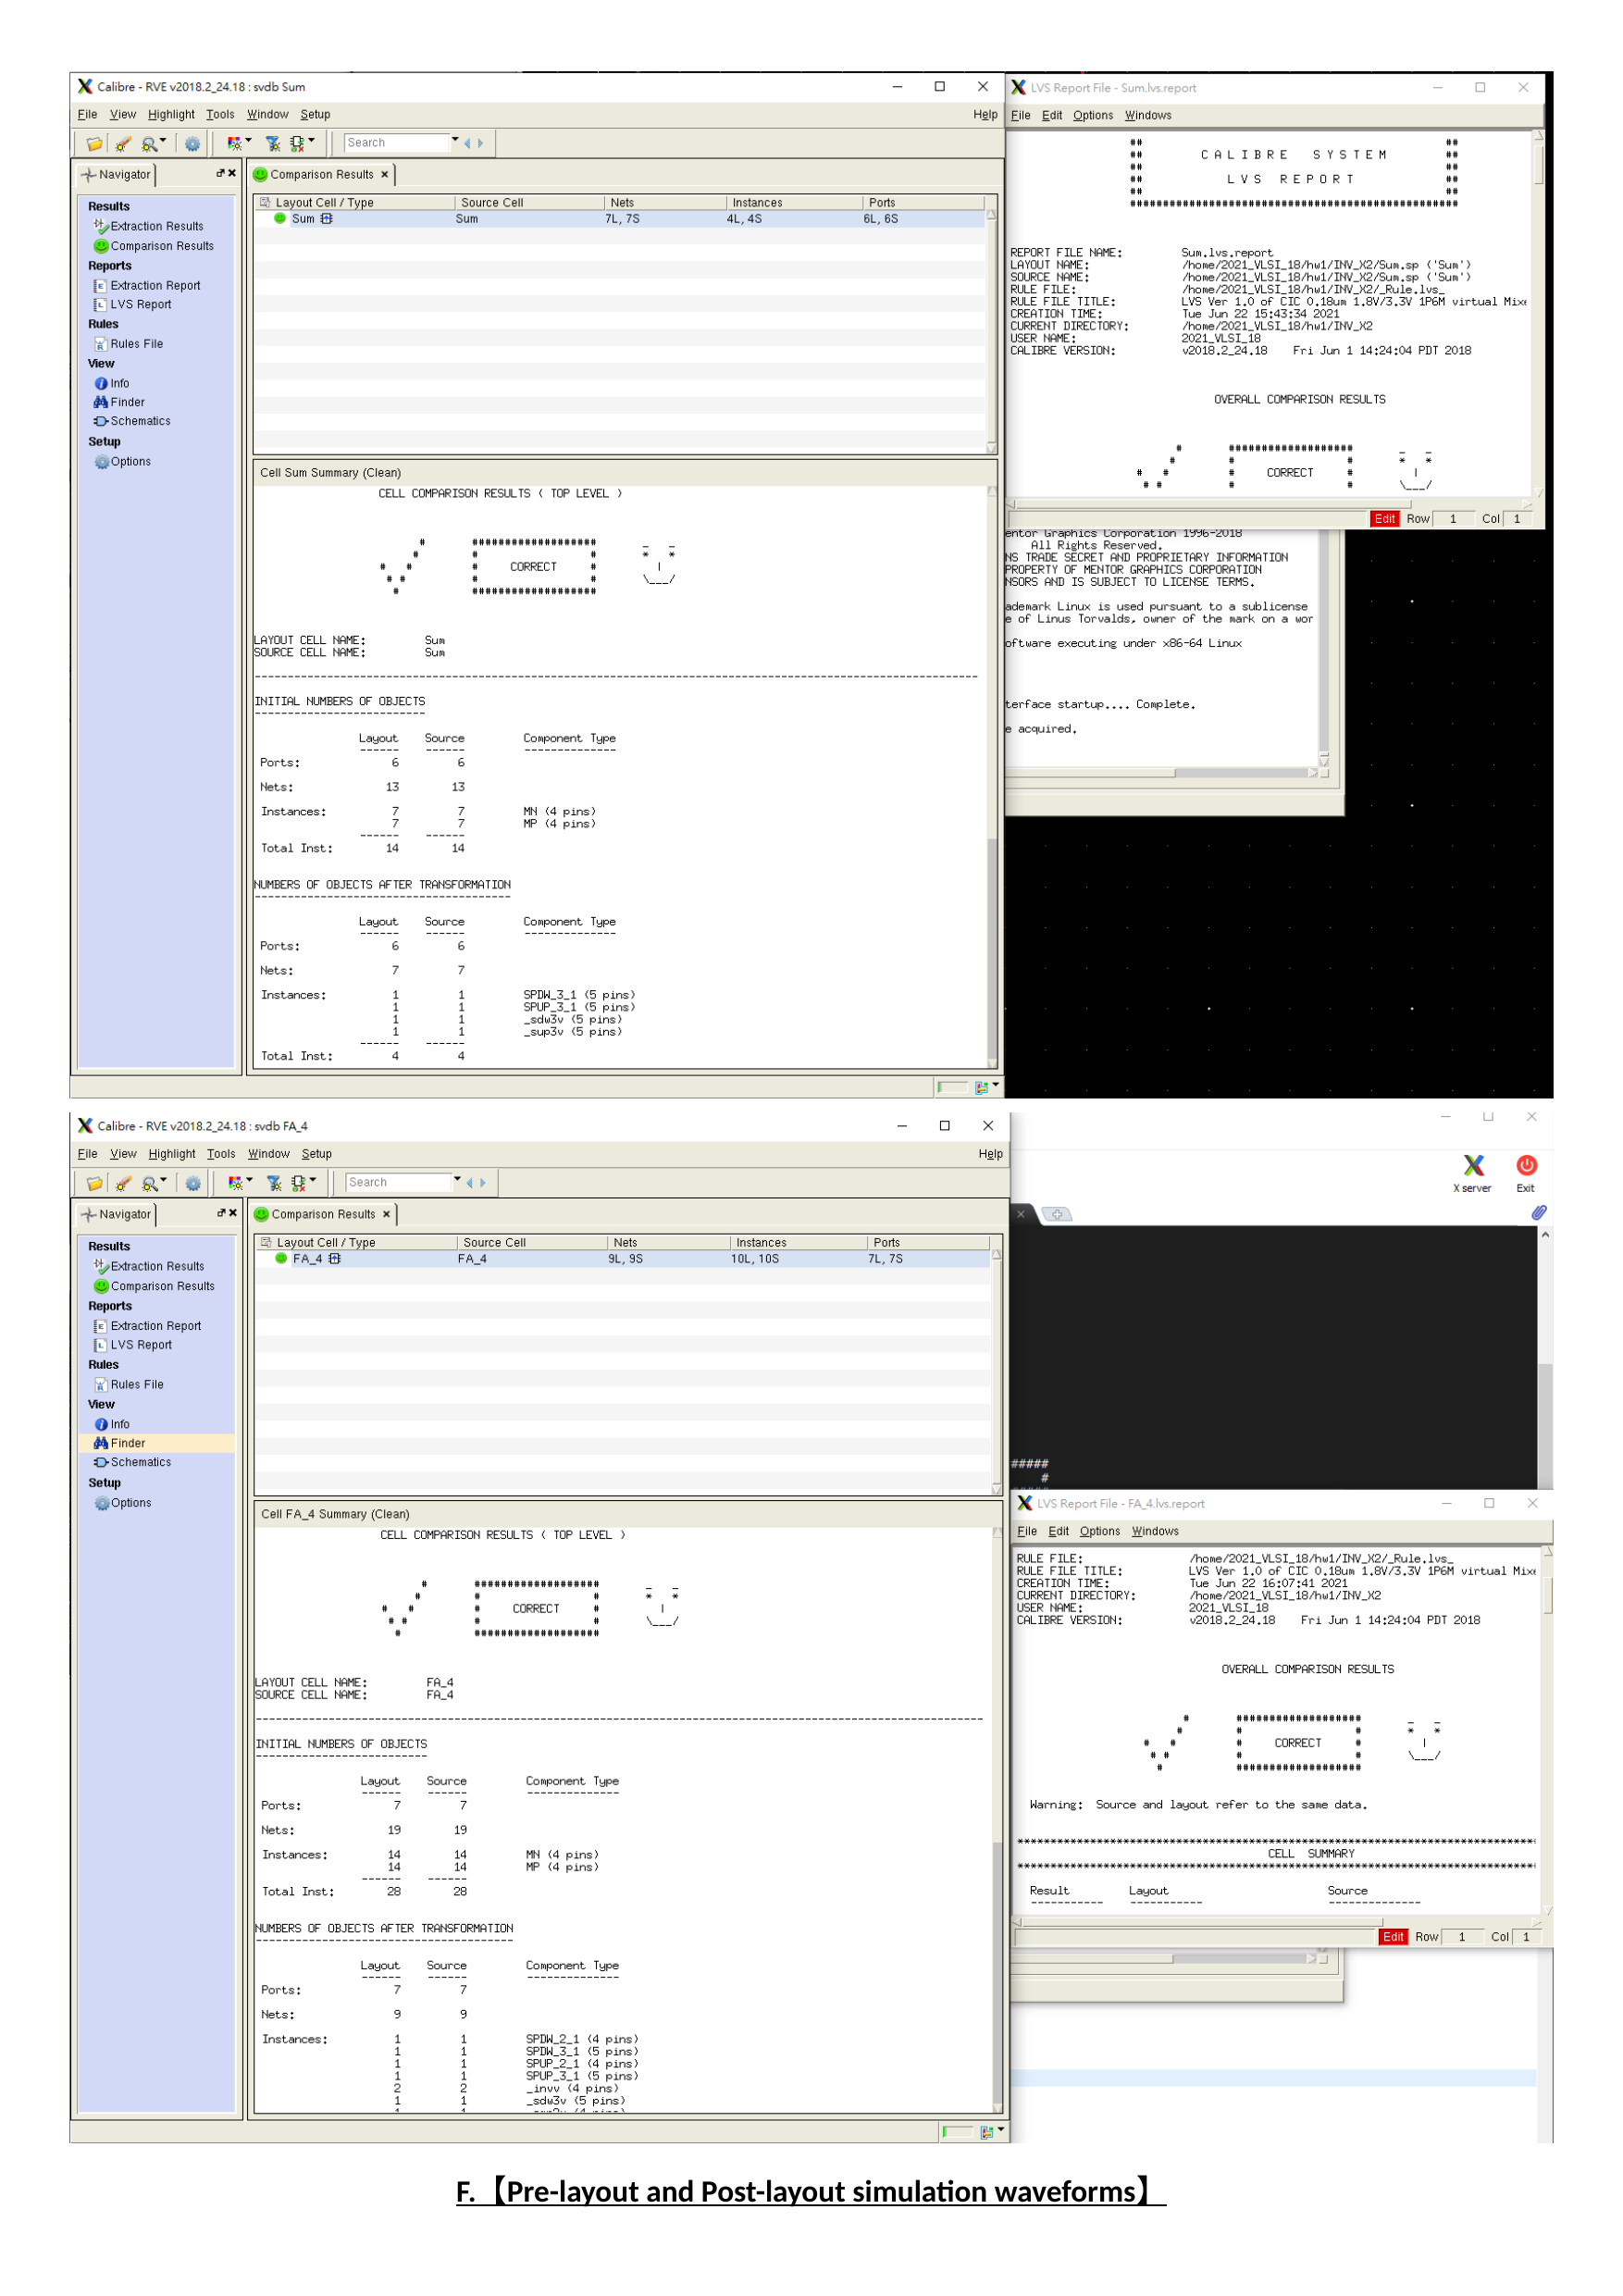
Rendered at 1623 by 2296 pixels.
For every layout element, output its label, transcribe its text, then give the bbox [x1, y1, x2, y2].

picture [69, 1112, 1554, 2143]
picture [69, 71, 1554, 1098]
text F.【Pre-layout and Post-layout simulation waveforms】 [69, 2154, 1554, 2224]
